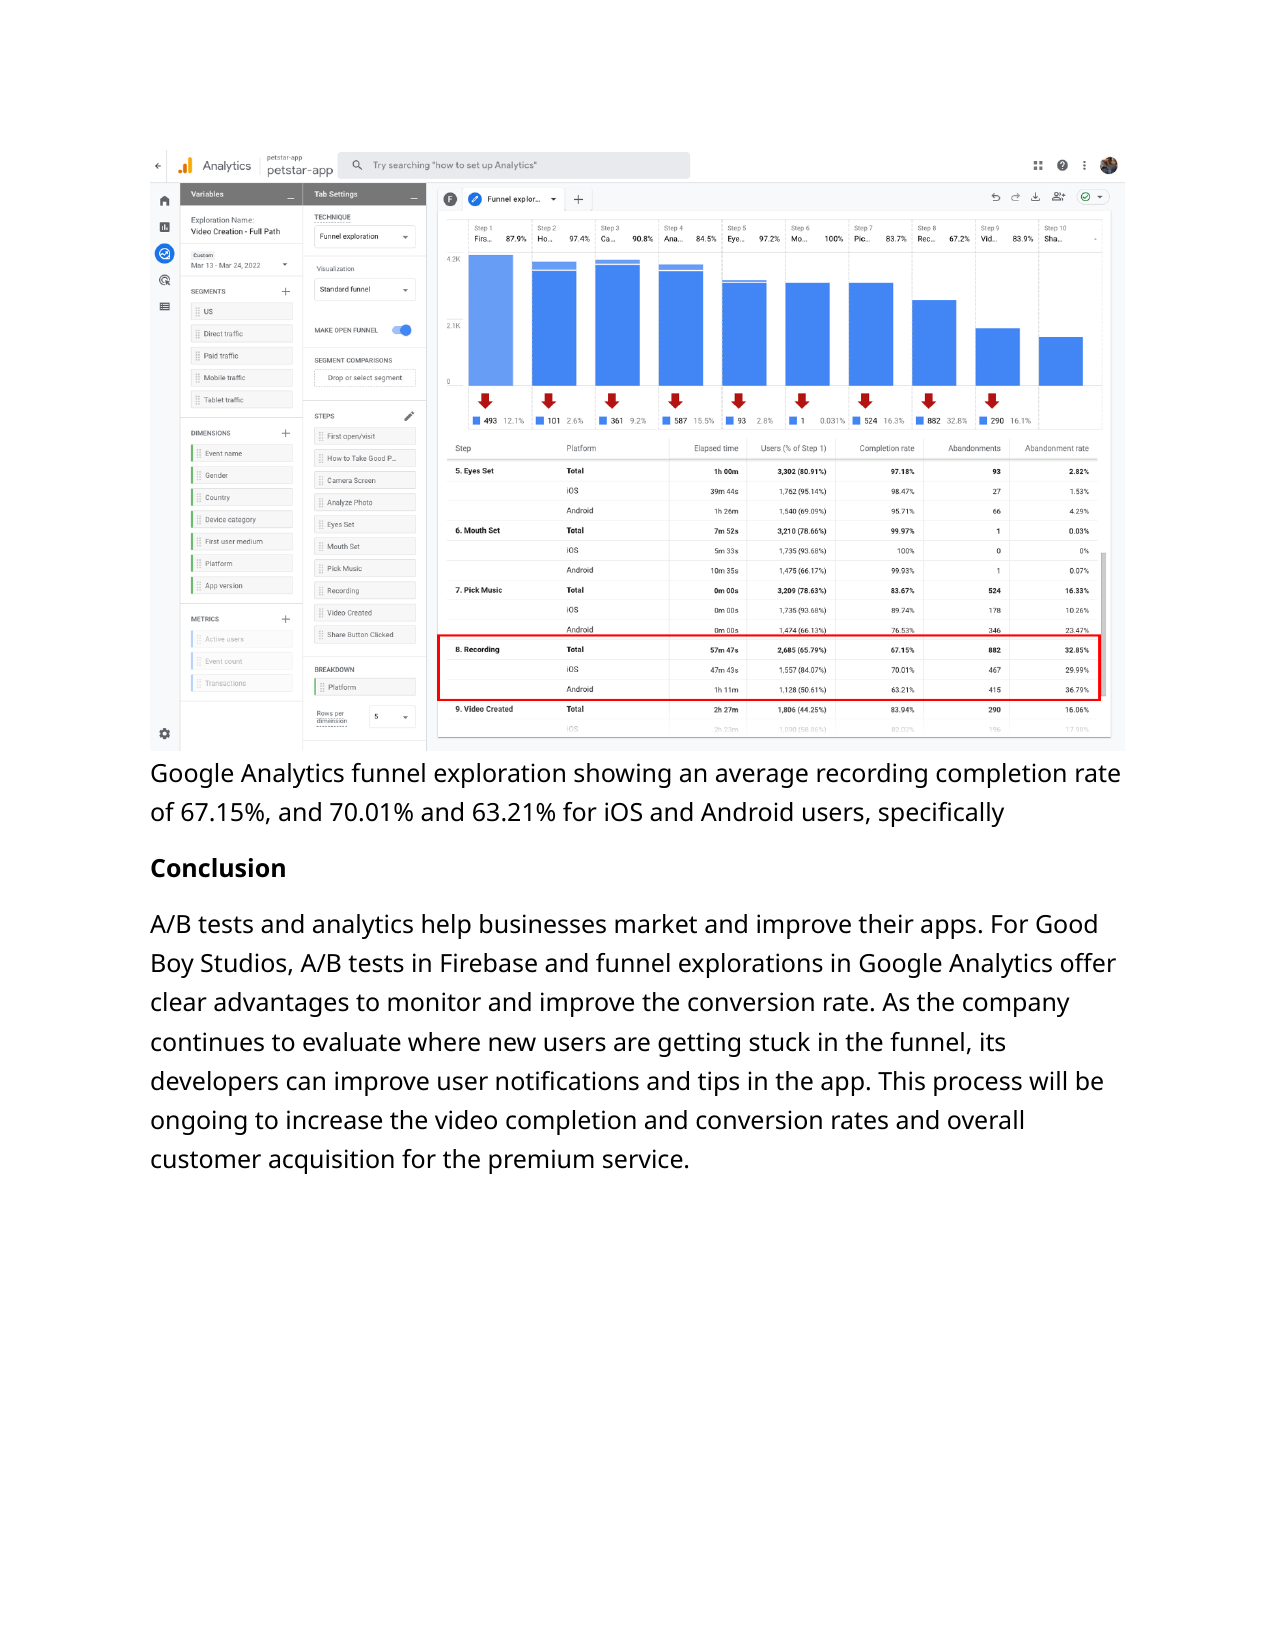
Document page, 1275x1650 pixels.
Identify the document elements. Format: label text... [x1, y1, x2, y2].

text Google Analytics funnel exploration showing an average recording completion rate of 67.15%, and 70.01% and 63.21% for iOS and Android users, specifically [150, 751, 1125, 829]
text Conclusion [150, 851, 1125, 885]
text A/B tests and analytics help businesses market and improve their apps. For Good Boy Studios, A/B tests in Firebase and funnel explorations in Google Analytics offer clear advantages to monitor and improve the conversion rate. As the company continues to evaluate where new users are getting stuck in the funnel, its developers can improve user notifications and tips in the app. This process will be ongoing to increase the video completion and conversion rates and overall customer acquisition for the premium service. [150, 907, 1125, 1176]
picture [150, 150, 1125, 751]
